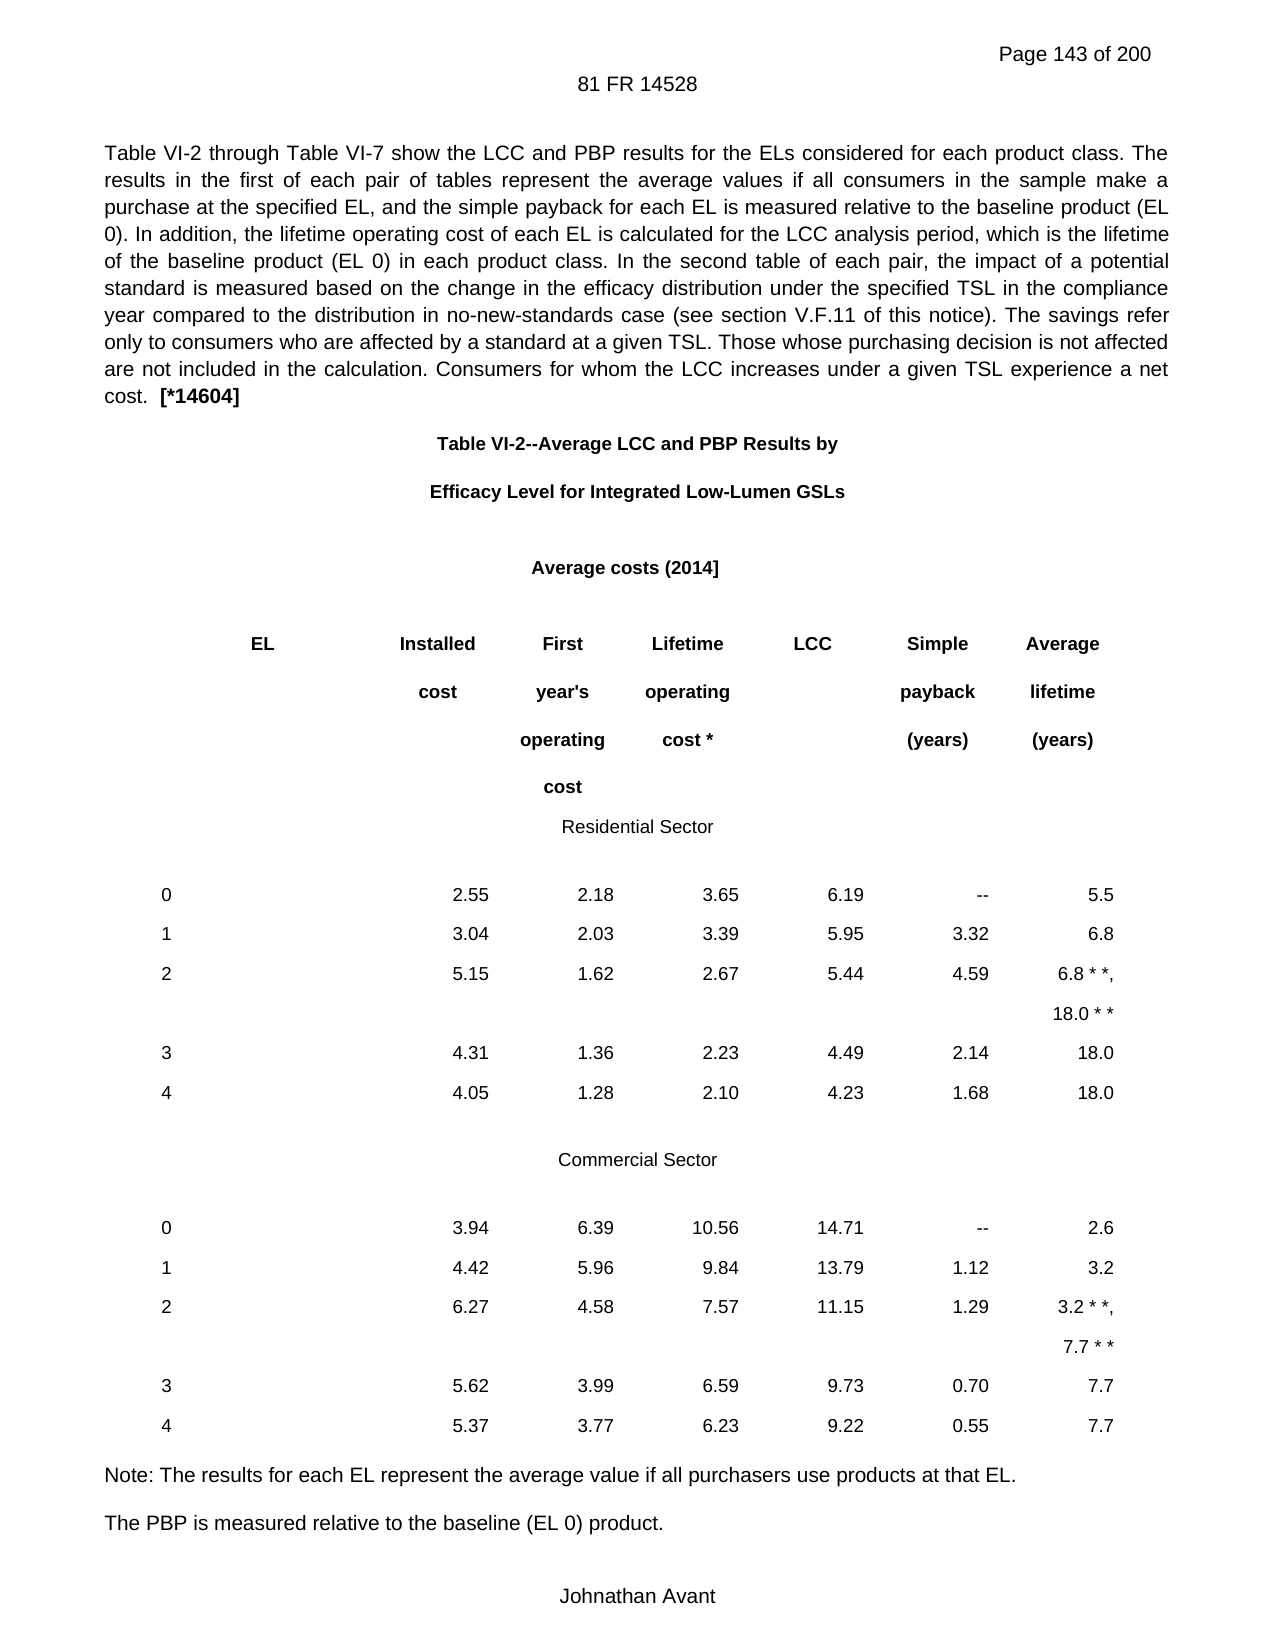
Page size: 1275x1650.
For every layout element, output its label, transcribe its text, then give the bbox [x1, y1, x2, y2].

text Note: The results for each EL represent the average value if all purchasers use products at that EL. [104, 1459, 1171, 1486]
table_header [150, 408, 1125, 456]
text The PBP is measured relative to the baseline (EL 0) product. [104, 1507, 1171, 1534]
text Table VI-2 through Table VI-7 show the LCC and PBP results for the ELs considered for each product class. The results in the first of each pair of tables represent the average values if all consumers in the sample make a purchase at the specified EL, and the simple payback for each EL is measured relative to the baseline product (EL 0). In addition, the lifetime operating cost of each EL is calculated for the LCC analysis period, which is the lifetime of the baseline product (EL 0) in each product class. In the second table of each pair, the impact of a potential standard is measured based on the change in the efficacy distribution under the specified TSL in the compliance year compared to the distribution in no-new-standards case (see section V.F.11 of this notice). The savings refer only to consumers who are affected by a standard at a given TSL. Those whose purchasing decision is not affected are not included in the calculation. Consumers for whom the LCC increases under a given TSL experience a net cost. [*14604] [104, 137, 1171, 408]
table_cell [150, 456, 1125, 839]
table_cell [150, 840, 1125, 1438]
